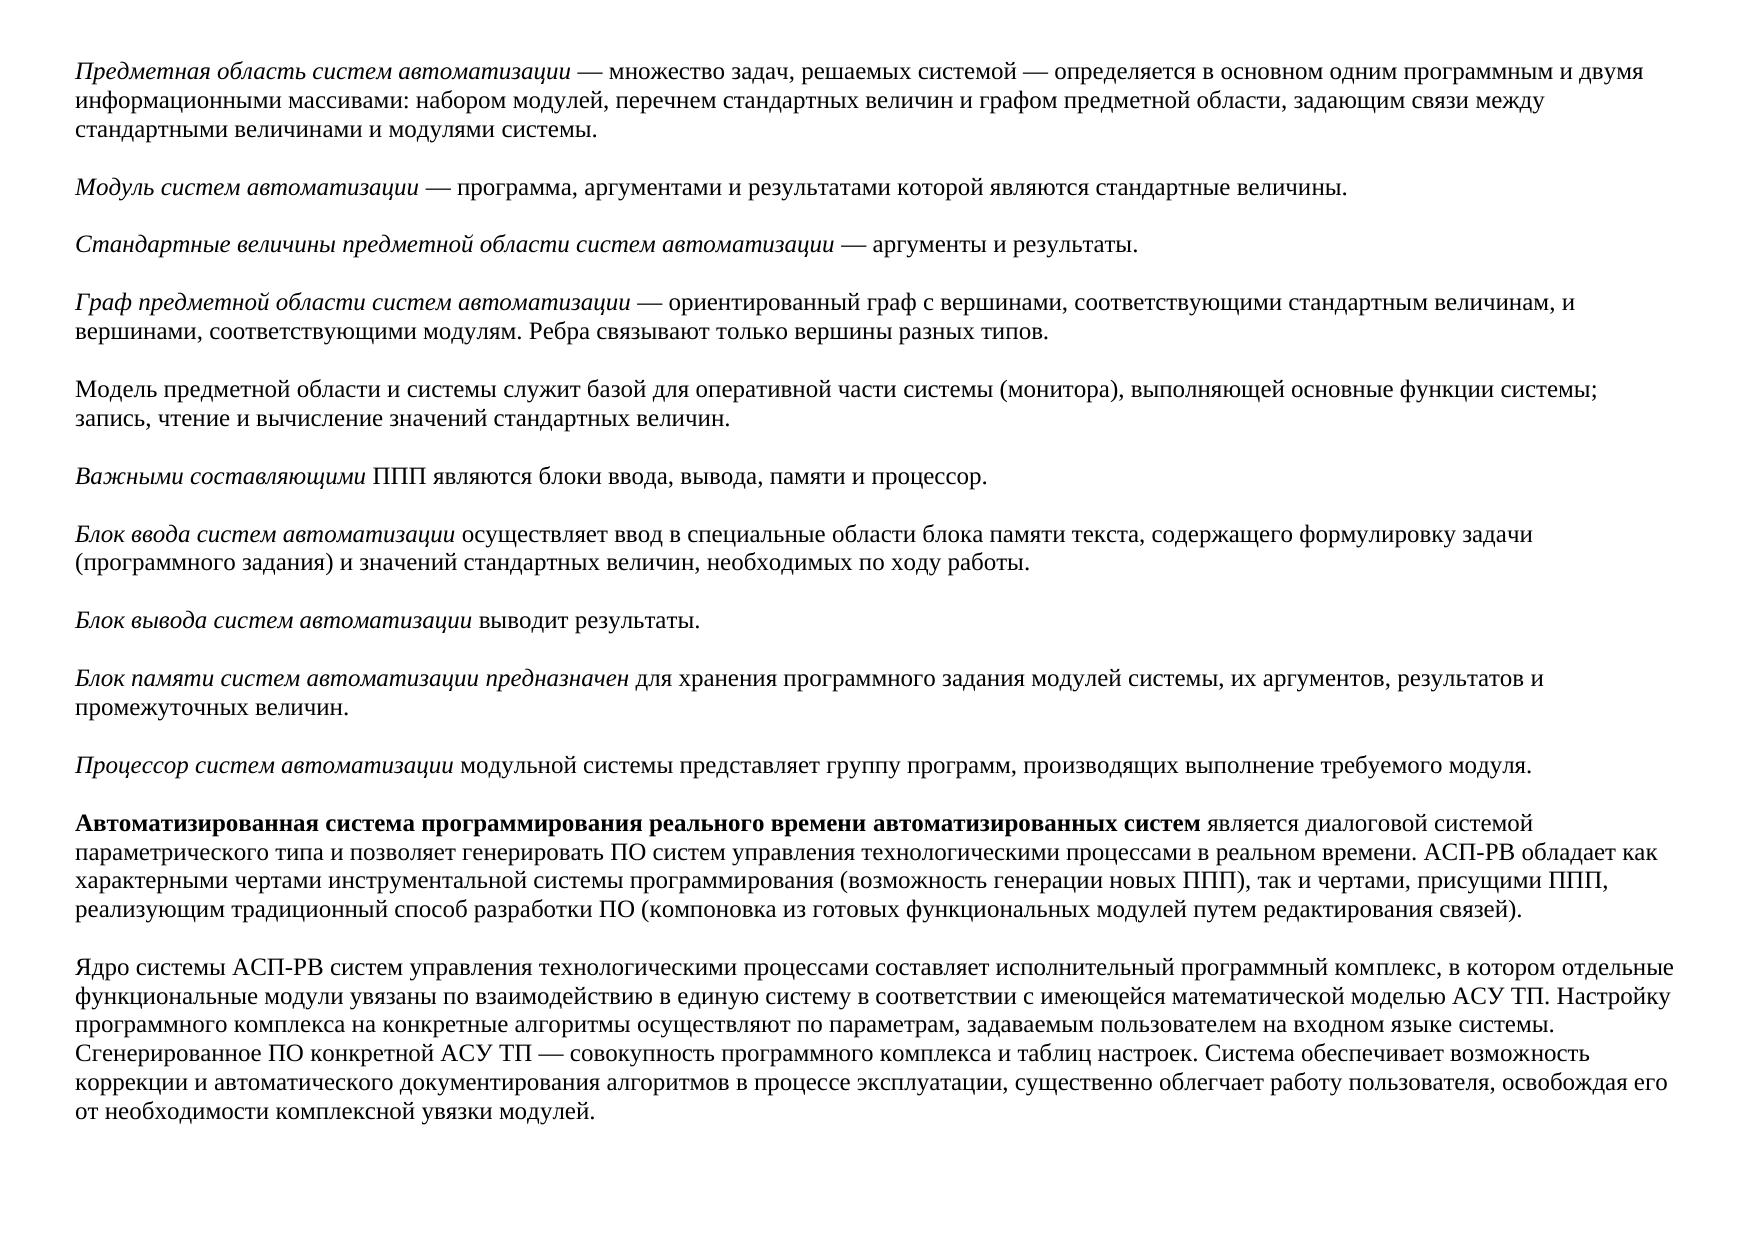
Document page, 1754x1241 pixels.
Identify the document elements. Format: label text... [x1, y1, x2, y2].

text Блок ввода систем автоматизации осуществляет ввод в специальные области блока памяти текста, содержащего формулировку задачи (программного задания) и значений стандартных величин, необходимых по ходу работы. [75, 519, 1679, 576]
text Предметная область систем автоматизации — множество задач, решаемых системой — определяется в основном одним программным и двумя информационными массивами: набором модулей, перечнем стандартных величин и графом предметной области, задающим связи между стандартными величинами и модулями системы. [75, 56, 1679, 142]
text Блок памяти систем автоматизации предназначен для хранения программного задания модулей системы, их аргументов, результатов и промежуточных величин. [75, 663, 1679, 721]
text Блок вывода систем автоматизации выводит результаты. [75, 605, 1679, 634]
text Автоматизированная система программирования реального времени автоматизированных систем является диалоговой системой параметрического типа и позволяет генерировать ПО систем управления технологическими процессами в реальном времени. АСП-РВ обладает как характерными чертами инструментальной системы программирования (возможность генерации новых ППП), так и чертами, присущими ППП, реализующим традиционный способ разработки ПО (компоновка из готовых функциональных модулей путем редактирования связей). [75, 808, 1679, 923]
text Модуль систем автоматизации — программа, аргументами и результатами которой являются стандартные величины. [75, 172, 1679, 200]
text Граф предметной области систем автоматизации — ориентированный граф с вершинами, соответствующими стандартным величинам, и вершинами, соответствующими модулям. Ребра связывают только вершины разных типов. [75, 287, 1679, 345]
text Важными составляющими ППП являются блоки ввода, вывода, памяти и процессор. [75, 461, 1679, 489]
text Стандартные величины предметной области систем автоматизации — аргументы и результаты. [75, 229, 1679, 258]
text Модель предметной области и системы служит базой для оперативной части системы (монитора), выполняющей основные функции системы; запись, чтение и вычисление значений стандартных величин. [75, 374, 1679, 432]
text Процессор систем автоматизации модульной системы представляет группу программ, производящих выполнение требуемого модуля. [75, 750, 1679, 779]
text Ядро системы АСП-РВ систем управления технологическими процессами составляет исполнительный программный комплекс, в котором отдельные функциональные модули увязаны по взаимодействию в единую систему в соответствии с имеющейся математической моделью АСУ ТП. Настройку программного комплекса на конкретные алгоритмы осуществляют по параметрам, задаваемым пользователем на входном языке системы. Сгенерированное ПО конкретной АСУ ТП — совокупность программного комплекса и таблиц настроек. Система обеспечивает возможность коррекции и автоматического документирования алгоритмов в процессе эксплуатации, существенно облегчает работу пользователя, освобождая его от необходимости комплексной увязки модулей. [75, 952, 1679, 1124]
